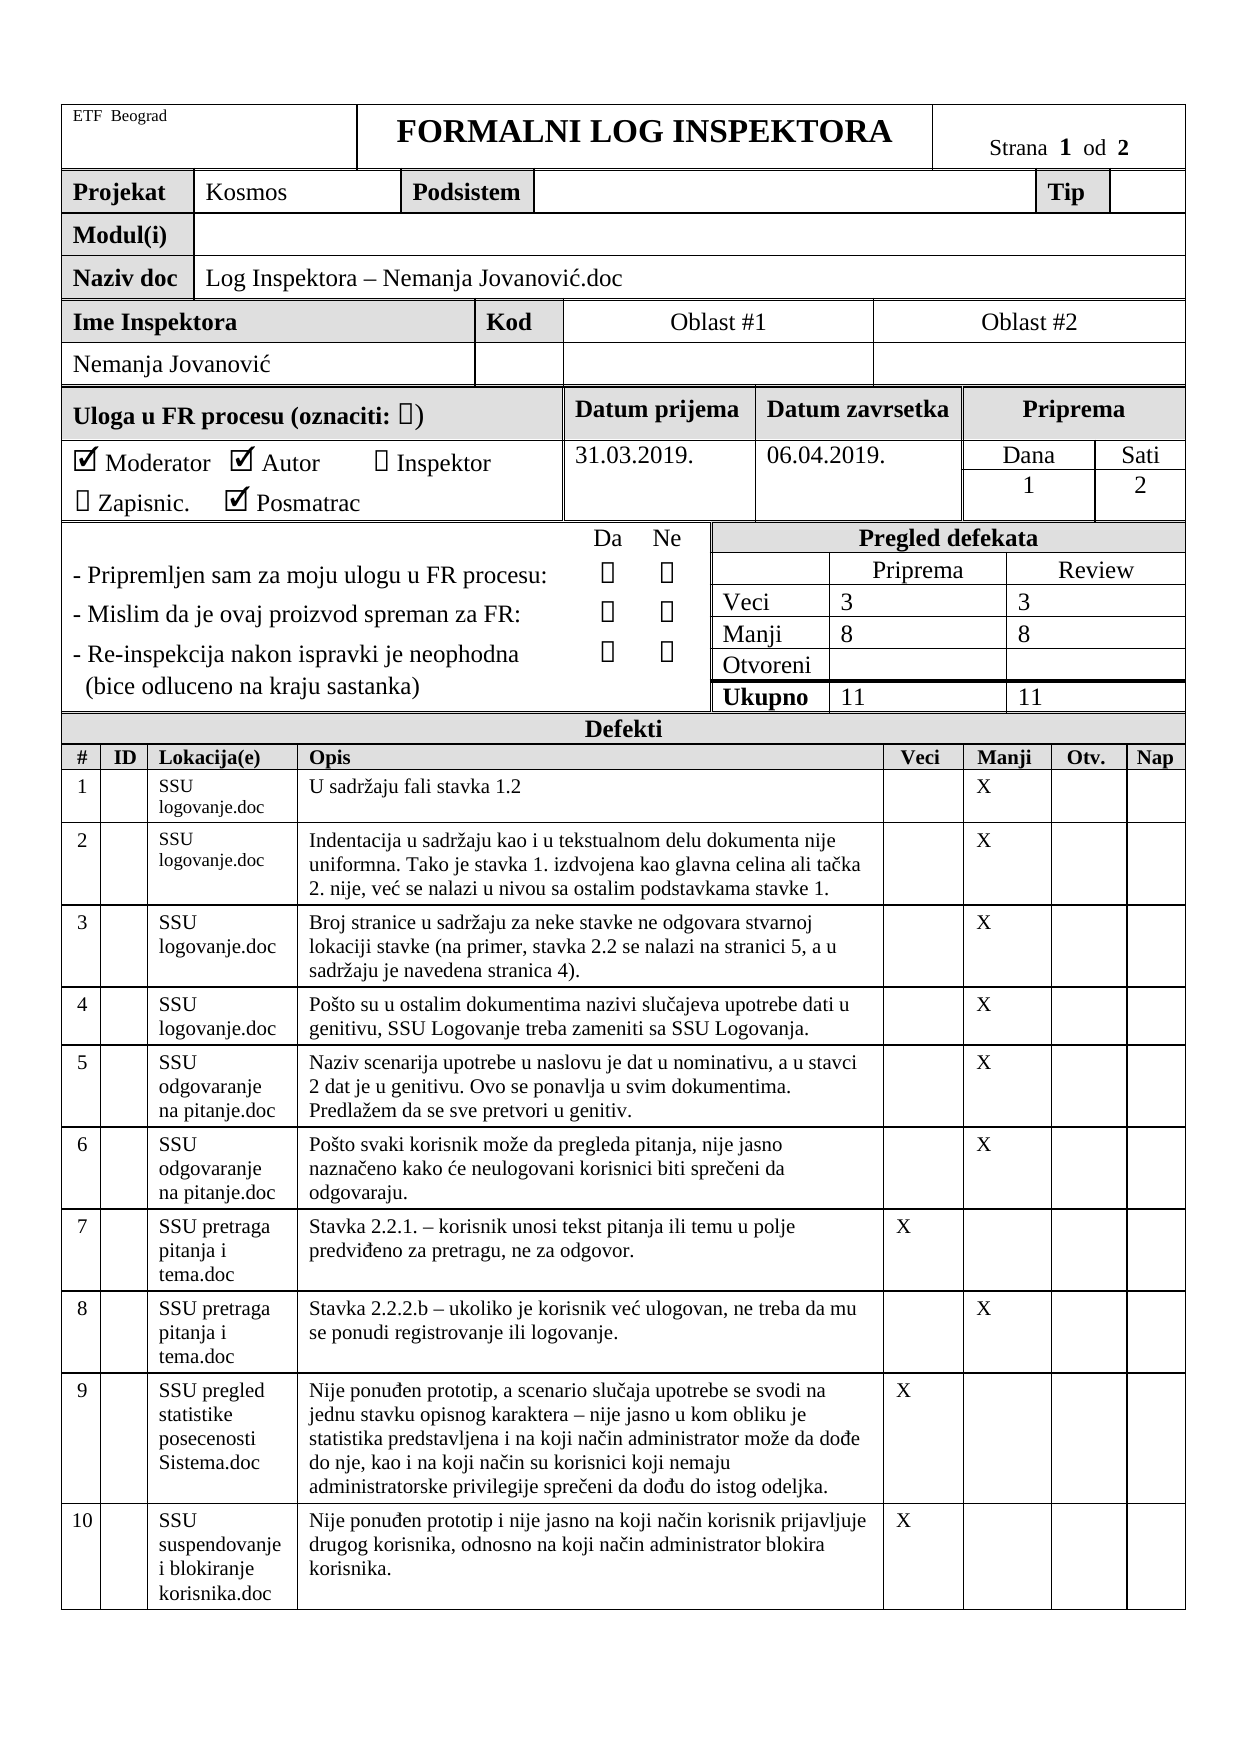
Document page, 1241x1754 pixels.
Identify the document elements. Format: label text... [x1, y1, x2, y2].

table_cell X [964, 906, 1003, 986]
table_cell 2 [1096, 470, 1185, 520]
table_cell 3 [1007, 585, 1185, 616]
table_cell [1052, 1128, 1089, 1208]
table_cell X [964, 770, 1003, 822]
table_cell Veci [713, 585, 829, 616]
table_cell [884, 1292, 923, 1372]
table_cell [1128, 770, 1185, 822]
table_cell ID [101, 745, 147, 769]
table_cell X [964, 1128, 1003, 1208]
table_cell [1004, 770, 1051, 822]
table_cell [884, 988, 923, 1044]
table_cell Log Inspektora – Nemanja Jovanović.doc [195, 256, 1185, 298]
table_cell [874, 343, 1185, 384]
table_cell [1128, 988, 1185, 1044]
table_cell [101, 906, 147, 986]
table_cell [1052, 770, 1089, 822]
table_cell 6 [62, 1128, 100, 1208]
table_cell Stavka 2.2.1. – korisnik unosi tekst pitanja ili temu u polje predviđeno za pretragu, ne za odgovor. [298, 1210, 883, 1290]
table_cell [101, 1292, 147, 1372]
table_cell 5 [62, 1046, 100, 1126]
table_cell SSU logovanje.doc [148, 770, 297, 822]
table_cell [1004, 823, 1051, 904]
table_cell Priprema [964, 388, 1185, 439]
table_cell X [884, 1210, 923, 1290]
table_cell [1128, 823, 1185, 904]
table_cell Otvoreni [713, 649, 829, 679]
table_cell Naziv scenarija upotrebe u naslovu je dat u nominativu, a u stavci 2 dat je u genitivu. Ovo se ponavlja u svim dokumentima. Predlažem da se sve pretvori u genitiv. [298, 1046, 883, 1126]
table_cell X [964, 1292, 1003, 1372]
table_cell Projekat [62, 171, 193, 212]
table_cell 1 [62, 770, 100, 822]
table_cell [924, 1292, 963, 1372]
table_cell [1007, 649, 1185, 679]
table_cell Naziv doc [62, 256, 193, 298]
table_cell SSU odgovaranje na pitanje.doc [148, 1046, 297, 1126]
table_cell [101, 823, 147, 904]
table_cell 8 [830, 617, 1006, 647]
table_cell [1128, 1128, 1185, 1208]
table_cell [884, 770, 923, 822]
table_cell Uloga u FR procesu (oznaciti: ) [62, 388, 562, 439]
table_cell Tip [1037, 171, 1109, 212]
table_cell Nije ponuđen prototip, a scenario slučaja upotrebe se svodi na jednu stavku opisnog karaktera – nije jasno u kom obliku je statistika predstavljena i na koji način administrator može da dođe do nje, kao i na koji način su korisnici koji nemaju administratorske privilegije sprečeni da dođu do istog odeljka. [298, 1374, 883, 1502]
table_cell [101, 1046, 147, 1126]
table_cell [195, 214, 1185, 255]
table_cell [1128, 1046, 1185, 1126]
table_cell SSU pregled statistike posecenosti Sistema.doc [148, 1374, 297, 1502]
table_cell [1004, 1210, 1051, 1290]
table_cell [884, 1046, 923, 1126]
table_cell [1089, 1292, 1126, 1372]
table_cell Pošto su u ostalim dokumentima nazivi slučajeva upotrebe dati u genitivu, SSU Logovanje treba zameniti sa SSU Logovanja. [298, 988, 883, 1044]
table_cell [964, 1374, 1003, 1502]
table_cell Oblast #2 [874, 301, 1185, 342]
table_cell [830, 649, 1006, 679]
table_cell [1089, 988, 1126, 1044]
table_cell Kosmos [195, 171, 400, 212]
table_cell [1052, 906, 1089, 986]
table_header ETF Beograd [62, 105, 356, 168]
table_cell [1004, 988, 1051, 1044]
table_cell [1128, 1374, 1185, 1502]
table_cell [1089, 1374, 1126, 1502]
table_cell [101, 988, 147, 1044]
table_cell [924, 906, 963, 986]
table_cell Sati [1096, 441, 1185, 469]
table_cell SSU odgovaranje na pitanje.doc [148, 1128, 297, 1208]
table_header FORMALNI LOG INSPEKTORA [358, 105, 932, 168]
table_cell [1004, 906, 1051, 986]
table_cell Nap [1128, 745, 1185, 769]
table_cell U sadržaju fali stavka 1.2 [298, 770, 883, 822]
table_cell Nije ponuđen prototip i nije jasno na koji način korisnik prijavljuje drugog korisnika, odnosno na koji način administrator blokira korisnika. [298, 1504, 883, 1609]
table_cell 31.03.2019. [565, 441, 755, 520]
table_cell 3 [62, 906, 100, 986]
table_cell [924, 770, 963, 822]
table_cell [101, 1504, 147, 1609]
table_cell [101, 1210, 147, 1290]
table_cell [1052, 1374, 1089, 1502]
table_cell 06.04.2019. [756, 441, 961, 520]
table_cell [884, 1128, 923, 1208]
table_cell Review [1007, 553, 1185, 584]
table_cell [1004, 1292, 1051, 1372]
table_header Strana 1 od 2 [933, 105, 1185, 168]
table_cell [924, 1210, 963, 1290]
table_cell 3 [830, 585, 1006, 616]
table_cell Pošto svaki korisnik može da pregleda pitanja, nije jasno naznačeno kako će neulogovani korisnici biti sprečeni da odgovaraju. [298, 1128, 883, 1208]
table_cell Ukupno [713, 683, 829, 711]
table_cell SSU logovanje.doc [148, 988, 297, 1044]
table_cell [924, 1504, 963, 1609]
table_cell 11 [830, 683, 1006, 711]
table_cell Pregled defekata [713, 523, 1185, 552]
table_cell 2 [62, 823, 100, 904]
table_cell SSU pretraga pitanja i tema.doc [148, 1210, 297, 1290]
table_cell Priprema [830, 553, 1006, 584]
table_cell [1128, 1504, 1185, 1609]
table_cell # [62, 745, 100, 769]
table_cell SSU logovanje.doc [148, 906, 297, 986]
table_cell [101, 770, 147, 822]
table_cell X [964, 988, 1003, 1044]
table_cell [924, 988, 963, 1044]
table_cell [1052, 1046, 1089, 1126]
table_cell [1128, 906, 1185, 986]
table_cell [964, 1504, 1003, 1609]
table_cell Datum prijema [565, 388, 755, 439]
table_cell [924, 823, 963, 904]
table_cell [101, 1374, 147, 1502]
table_cell [535, 171, 1035, 212]
table_cell [476, 343, 563, 384]
table_cell [1111, 171, 1185, 212]
table_cell [964, 1210, 1003, 1290]
table_cell 🗹 Moderator 🗹 Autor  Inspektor  Zapisnic. 🗹 Posmatrac [62, 441, 562, 520]
table_cell Da Ne - Pripremljen sam za moju ulogu u FR procesu:   - Mislim da je ovaj proizvod spreman za FR:   - Re-inspekcija nakon ispravki je neophodna   (bice odluceno na kraju sastanka) [62, 523, 710, 711]
table_cell [1089, 1128, 1126, 1208]
table_cell Manji [964, 745, 1051, 769]
table_cell Lokacija(e) [148, 745, 297, 769]
table_cell [1004, 1504, 1051, 1609]
table_cell X [884, 1504, 923, 1609]
table_cell Oblast #1 [564, 301, 873, 342]
table_cell Otv. [1052, 745, 1126, 769]
table_cell Opis [298, 745, 883, 769]
table_cell [1052, 1504, 1089, 1609]
table_cell Ime Inspektora [62, 301, 474, 342]
table_cell Defekti [62, 714, 1185, 743]
table_cell Manji [713, 617, 829, 647]
table_cell [1089, 1504, 1126, 1609]
table_cell SSU pretraga pitanja i tema.doc [148, 1292, 297, 1372]
table_cell [1004, 1128, 1051, 1208]
table_cell [1052, 1292, 1089, 1372]
table_cell [1128, 1292, 1185, 1372]
table_cell Stavka 2.2.2.b – ukoliko je korisnik već ulogovan, ne treba da mu se ponudi registrovanje ili logovanje. [298, 1292, 883, 1372]
table_cell [884, 823, 923, 904]
table_cell [1004, 1374, 1051, 1502]
table_cell 1 [964, 470, 1094, 520]
table_cell [1052, 988, 1089, 1044]
table_cell Datum zavrsetka [756, 388, 961, 439]
table_cell [1089, 1046, 1126, 1126]
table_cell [148, 1504, 297, 1609]
table_cell Dana [964, 441, 1094, 469]
table_cell [884, 906, 923, 986]
table_cell [1052, 823, 1089, 904]
table_cell SSU logovanje.doc [148, 823, 297, 904]
table_cell [1089, 906, 1126, 986]
table_cell X [884, 1374, 923, 1502]
table_cell 8 [1007, 617, 1185, 647]
table_cell [564, 343, 873, 384]
table_cell [1089, 1210, 1126, 1290]
table_cell 8 [62, 1292, 100, 1372]
table_cell [1004, 1046, 1051, 1126]
table_cell Indentacija u sadržaju kao i u tekstualnom delu dokumenta nije uniformna. Tako je stavka 1. izdvojena kao glavna celina ali tačka 2. nije, već se nalazi u nivou sa ostalim podstavkama stavke 1. [298, 823, 883, 904]
table_cell X [964, 1046, 1003, 1126]
table_cell Podsistem [402, 171, 533, 212]
table_cell [924, 1128, 963, 1208]
table_cell [1089, 823, 1126, 904]
table_cell Kod [476, 301, 563, 342]
table_cell [1128, 1210, 1185, 1290]
table_cell [1052, 1210, 1089, 1290]
table_cell [1089, 770, 1126, 822]
table_cell 10 [62, 1504, 100, 1609]
table_cell 9 [62, 1374, 100, 1502]
table_cell [924, 1374, 963, 1502]
table_cell Modul(i) [62, 214, 193, 255]
table_cell Veci [884, 745, 963, 769]
table_cell 11 [1007, 683, 1185, 711]
table_cell Nemanja Jovanović [62, 343, 474, 384]
table_cell [713, 553, 829, 584]
table_cell [101, 1128, 147, 1208]
table_cell X [964, 823, 1003, 904]
table_cell [924, 1046, 963, 1126]
table_cell 7 [62, 1210, 100, 1290]
table_cell 4 [62, 988, 100, 1044]
table_cell Broj stranice u sadržaju za neke stavke ne odgovara stvarnoj lokaciji stavke (na primer, stavka 2.2 se nalazi na stranici 5, a u sadržaju je navedena stranica 4). [298, 906, 883, 986]
